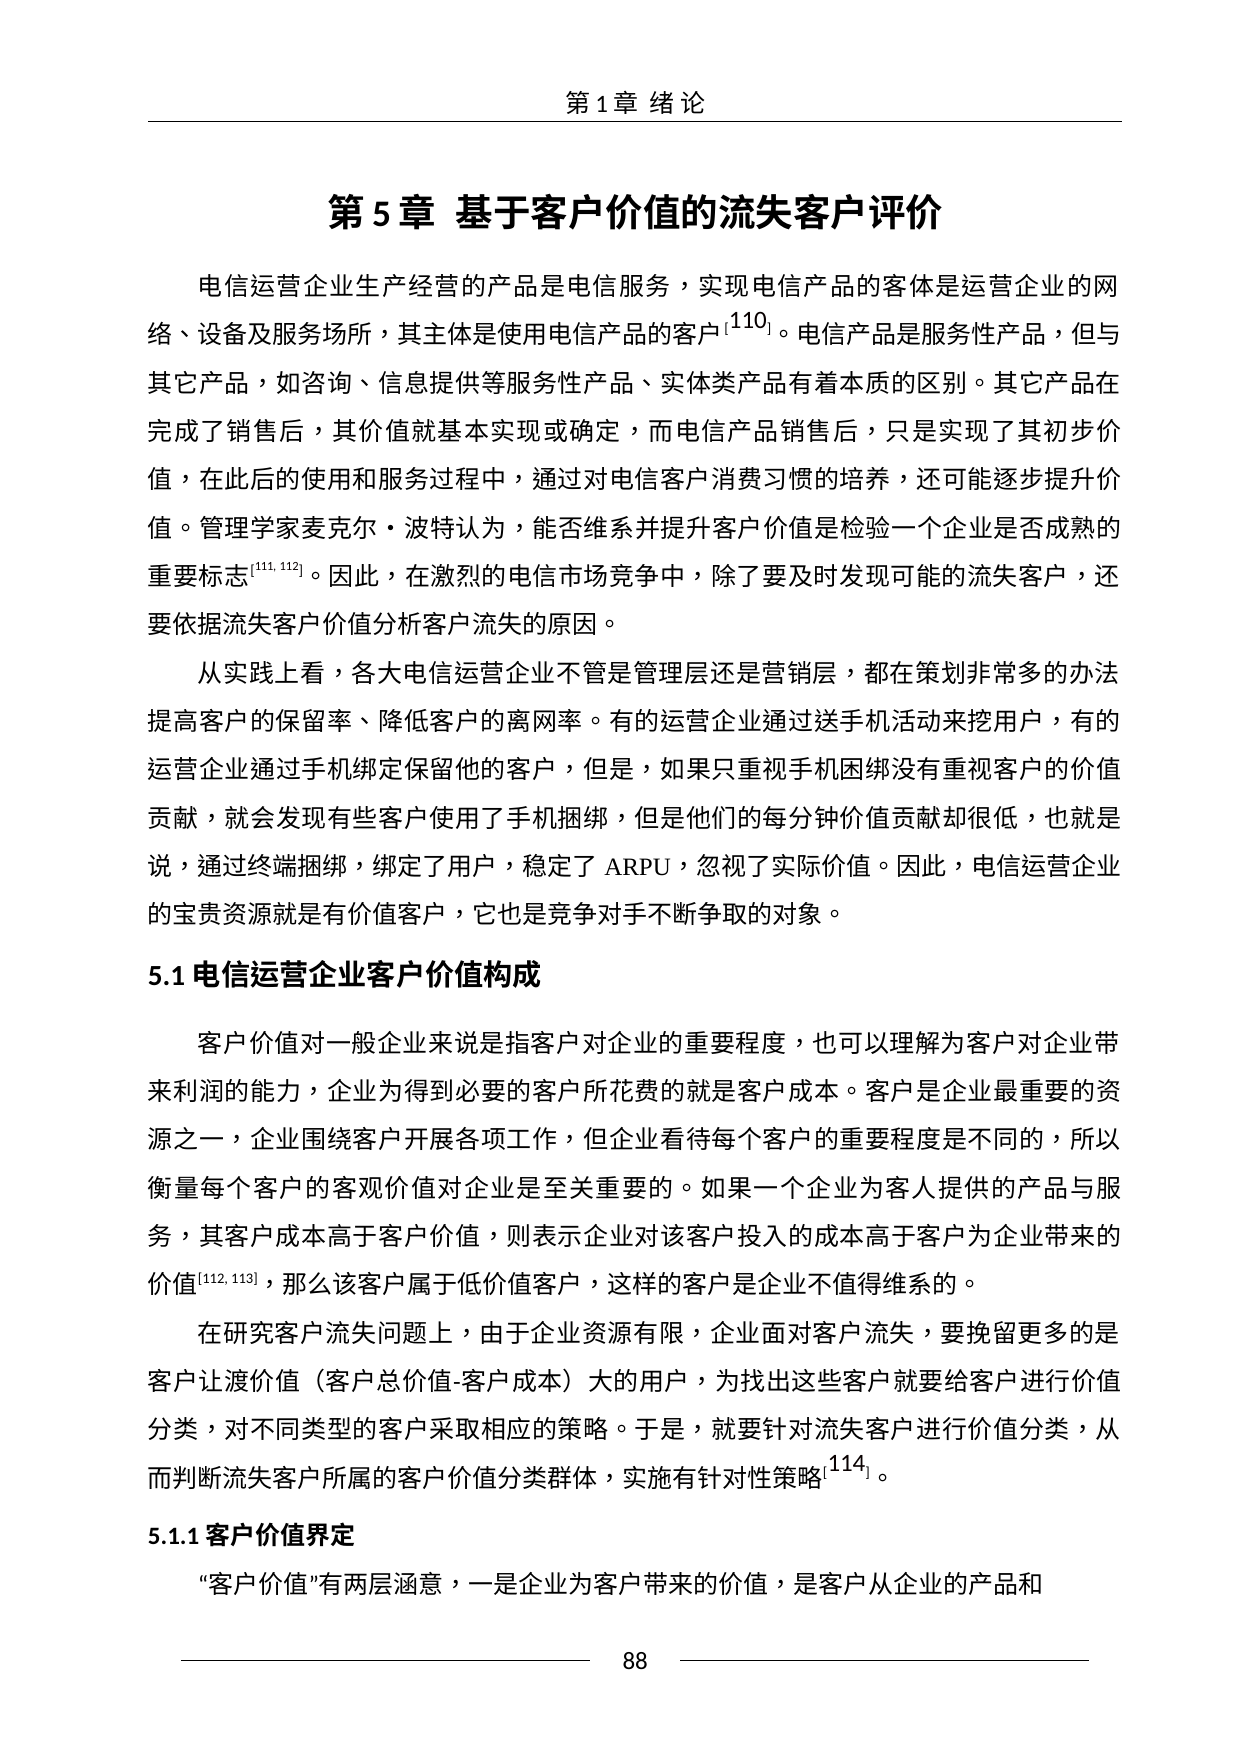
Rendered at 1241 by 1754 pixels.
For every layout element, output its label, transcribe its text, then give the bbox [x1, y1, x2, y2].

subtitle 5.1 电信运营企业客户价值构成 [148, 954, 1122, 994]
subtitle 第5章 基于客户价值的流失客户评价 [148, 185, 1122, 237]
text 在研究客户流失问题上，由于企业资源有限，企业面对客户流失，要挽留更多的是客户让渡价值（客户总价值-客户成本）大的用户，为找出这些客户就要给客户进行价值分类，对不同类型的客户采取相应的策略。于是，就要针对流失客户进行价值分类，从而判断流失客户所属的客户价值分类群体，实施有针对性策略[114]。 [148, 1300, 1122, 1493]
text 客户价值对一般企业来说是指客户对企业的重要程度，也可以理解为客户对企业带来利润的能力，企业为得到必要的客户所花费的就是客户成本。客户是企业最重要的资源之一，企业围绕客户开展各项工作，但企业看待每个客户的重要程度是不同的，所以衡量每个客户的客观价值对企业是至关重要的。如果一个企业为客人提供的产品与服务，其客户成本高于客户价值，则表示企业对该客户投入的成本高于客户为企业带来的价值[112, 113]，那么该客户属于低价值客户，这样的客户是企业不值得维系的。 [148, 1010, 1122, 1300]
subtitle 5.1.1 客户价值界定 [148, 1517, 1122, 1552]
text 电信运营企业生产经营的产品是电信服务，实现电信产品的客体是运营企业的网络、设备及服务场所，其主体是使用电信产品的客户[110]。电信产品是服务性产品，但与其它产品，如咨询、信息提供等服务性产品、实体类产品有着本质的区别。其它产品在完成了销售后，其价值就基本实现或确定，而电信产品销售后，只是实现了其初步价值，在此后的使用和服务过程中，通过对电信客户消费习惯的培养，还可能逐步提升价值。管理学家麦克尔・波特认为，能否维系并提升客户价值是检验一个企业是否成熟的重要标志[111, 112]。因此，在激烈的电信市场竞争中，除了要及时发现可能的流失客户，还要依据流失客户价值分析客户流失的原因。 [148, 253, 1122, 640]
text “客户价值”有两层涵意，一是企业为客户带来的价值，是客户从企业的产品和 [148, 1552, 1122, 1600]
text 从实践上看，各大电信运营企业不管是管理层还是营销层，都在策划非常多的办法提高客户的保留率、降低客户的离网率。有的运营企业通过送手机活动来挖用户，有的运营企业通过手机绑定保留他的客户，但是，如果只重视手机困绑没有重视客户的价值贡献，就会发现有些客户使用了手机捆绑，但是他们的每分钟价值贡献却很低，也就是说，通过终端捆绑，绑定了用户，稳定了ARPU，忽视了实际价值。因此，电信运营企业的宝贵资源就是有价值客户，它也是竞争对手不断争取的对象。 [148, 640, 1122, 930]
